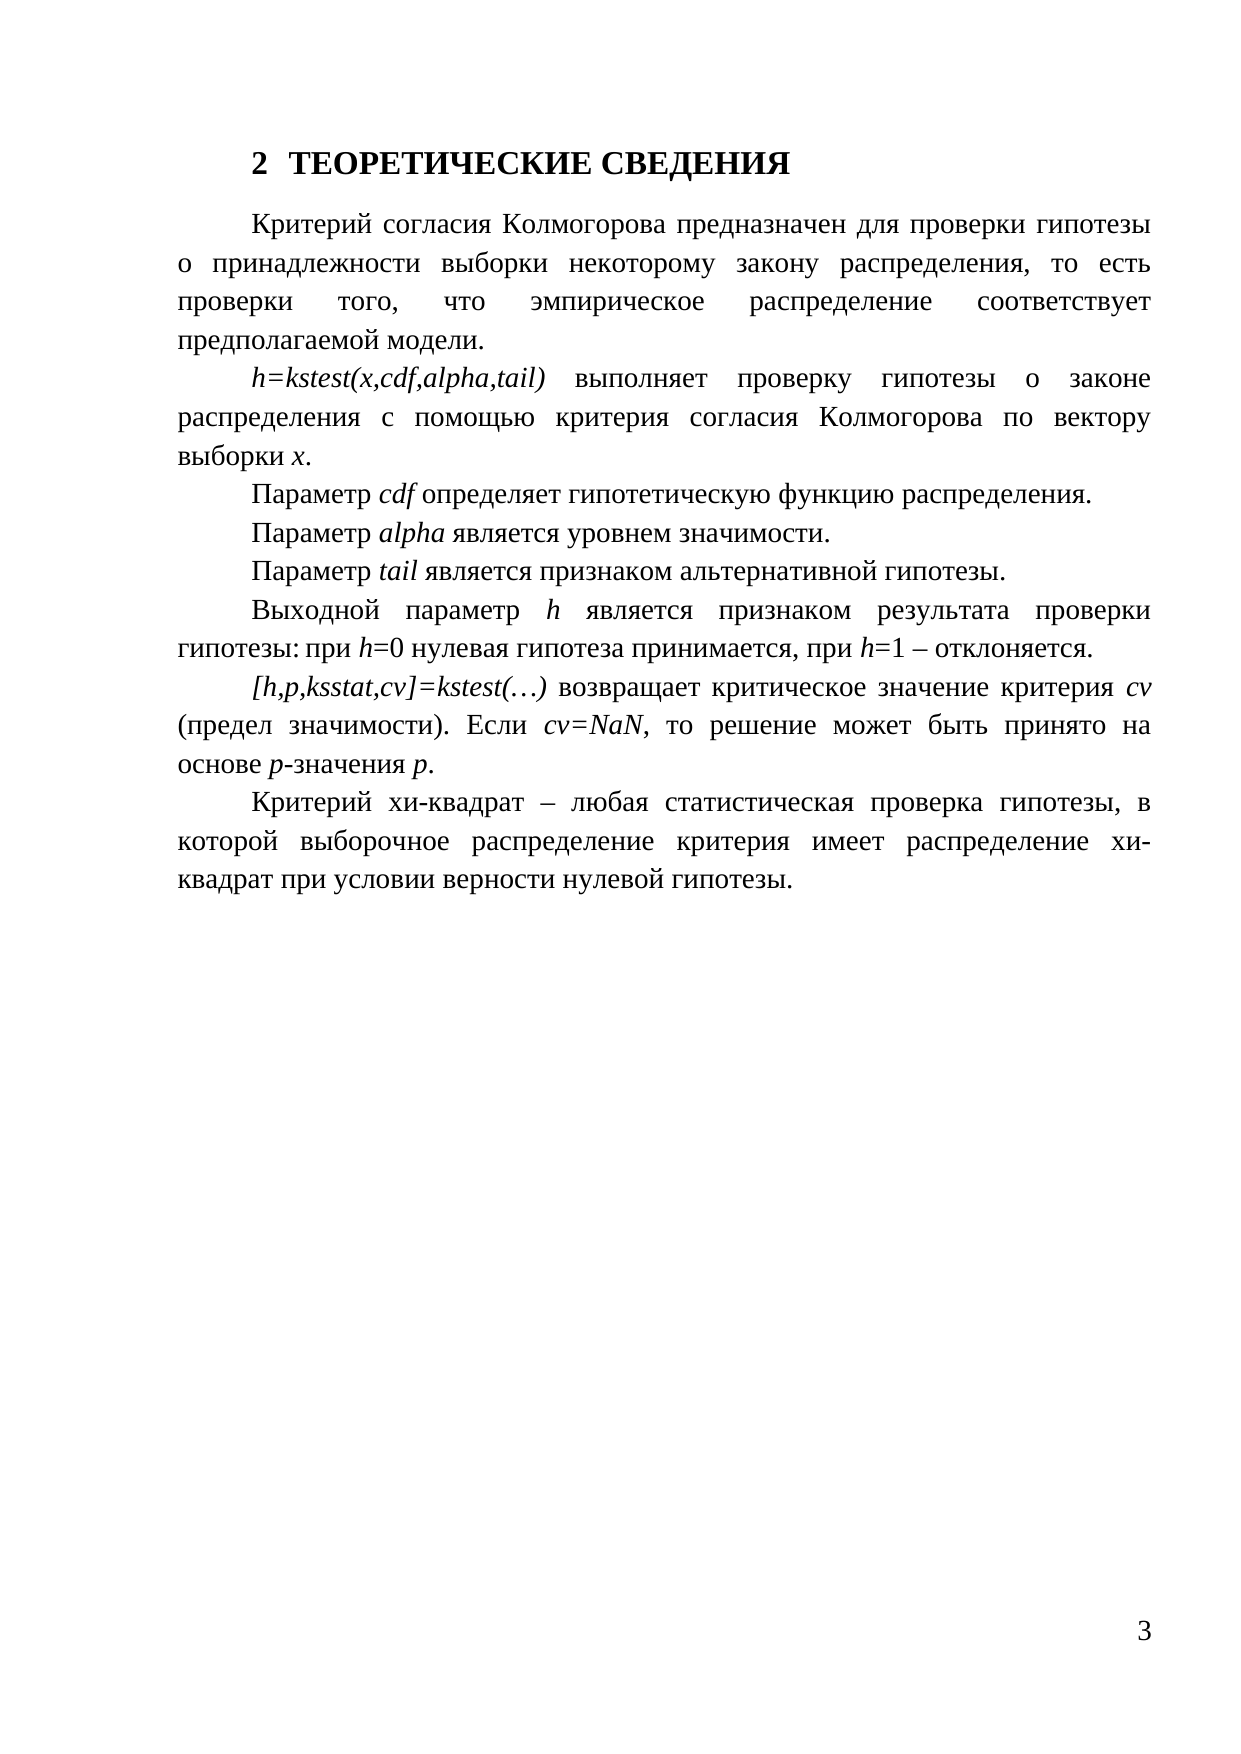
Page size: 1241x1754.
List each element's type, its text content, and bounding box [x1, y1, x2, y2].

subtitle Теоретические сведения [251, 143, 1152, 181]
text Параметр tail является признаком альтернативной гипотезы. [177, 553, 1152, 587]
text Параметр alpha является уровнем значимости. [177, 515, 1152, 548]
text h=kstest(x,cdf,alpha,tail) выполняет проверку гипотезы о законе распределения с помощью критерия согласия Колмогорова по вектору выборки x. [177, 361, 1152, 471]
text [h,p,ksstat,cv]=kstest(…) возвращает критическое значение критерия cv (предел значимости). Если cv=NaN, то решение может быть принято на основе p-значения p. [177, 669, 1152, 779]
text Параметр cdf определяет гипотетическую функцию распределения. [177, 476, 1152, 510]
text Критерий хи-квадрат – любая статистическая проверка гипотезы, в которой выборочное распределение критерия имеет распределение хи-квадрат при условии верности нулевой гипотезы. [177, 784, 1152, 895]
text Выходной параметр h является признаком результата проверки гипотезы: при h=0 нулевая гипотеза принимается, при h=1 – отклоняется. [177, 592, 1152, 664]
text Критерий согласия Колмогорова предназначен для проверки гипотезы о принадлежности выборки некоторому закону распределения, то есть проверки того, что эмпирическое распределение соответствует предполагаемой модели. [177, 206, 1152, 356]
